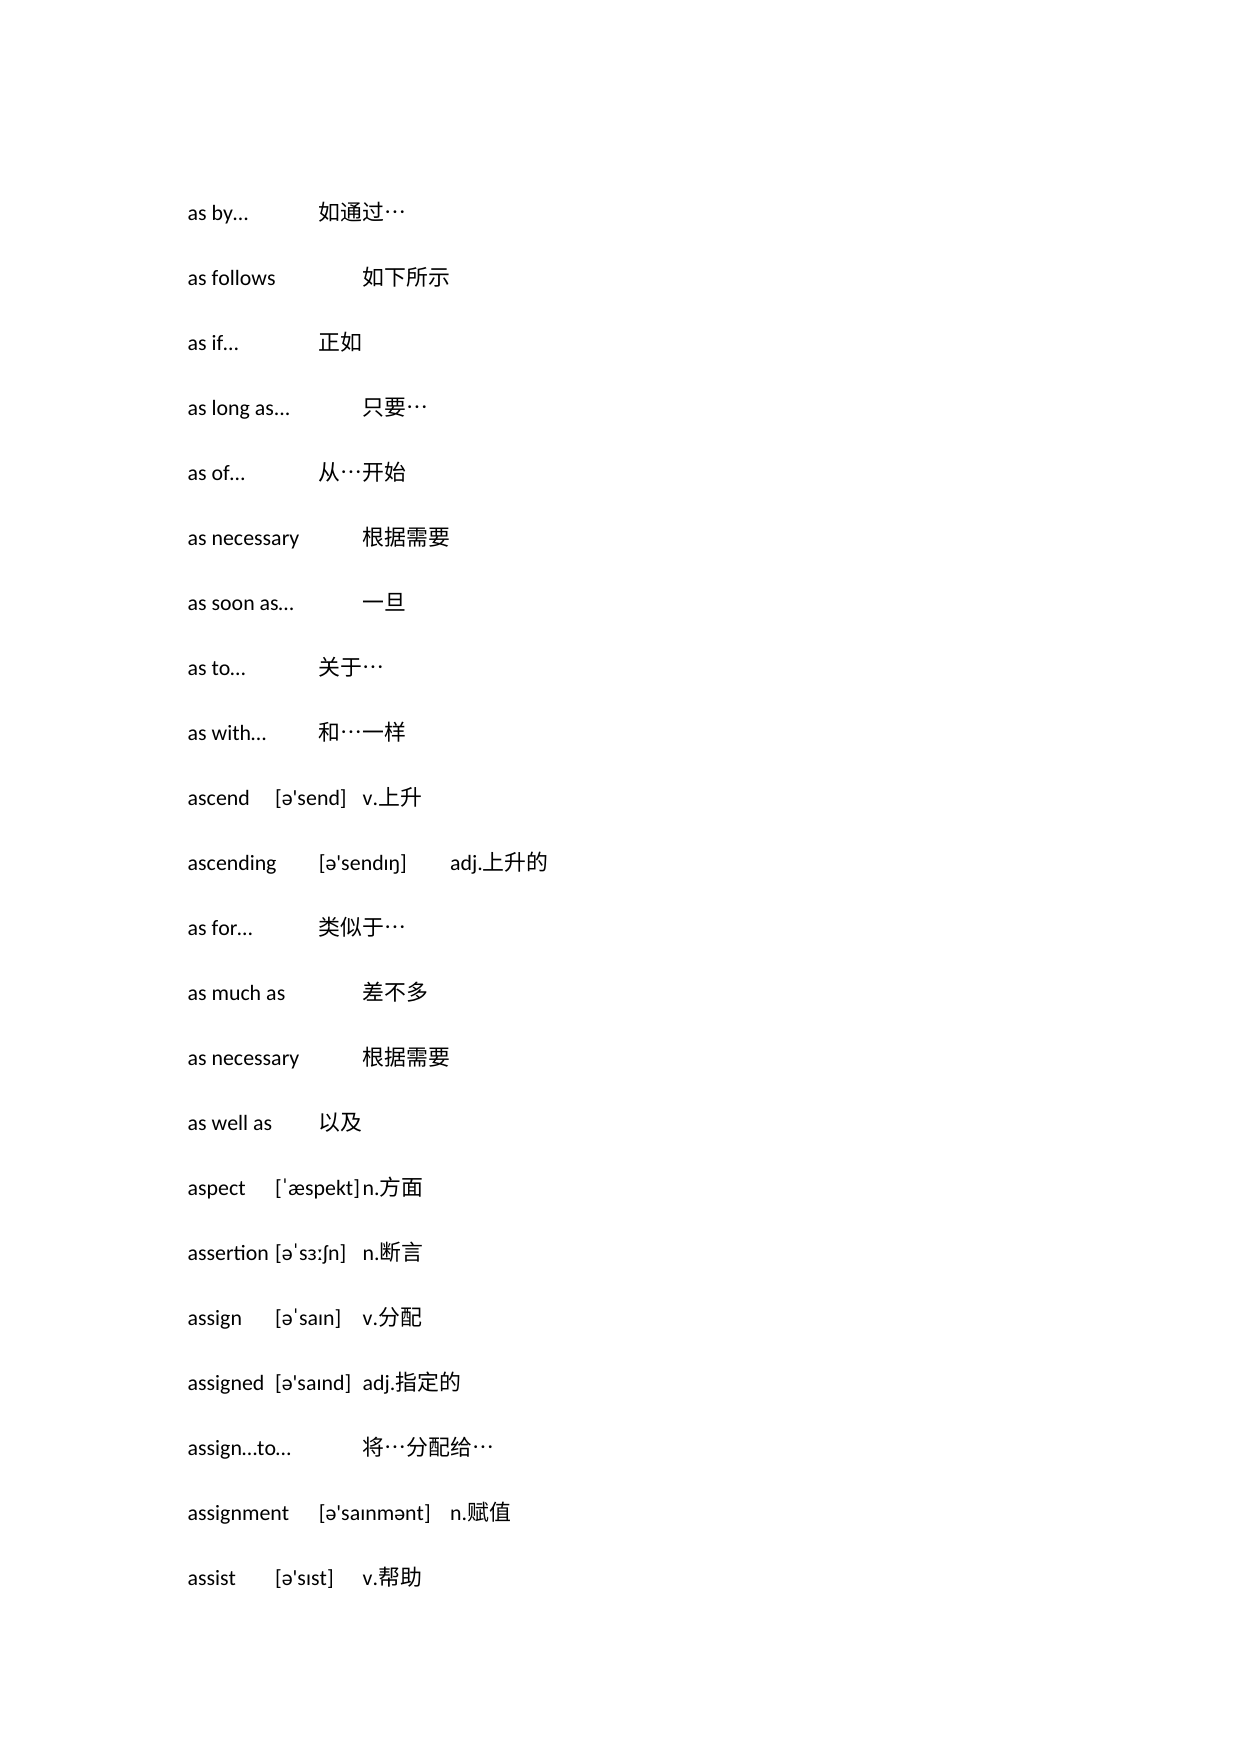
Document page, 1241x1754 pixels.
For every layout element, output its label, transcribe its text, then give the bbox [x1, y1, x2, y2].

text assertion [əˈsɜːʃn] n.断言 [187, 1234, 1053, 1267]
text as by… 如通过… [187, 194, 1053, 227]
text ascending [ə'sendɪŋ] adj.上升的 [187, 844, 1053, 877]
text as necessary 根据需要 [187, 519, 1053, 552]
text as for… 类似于… [187, 909, 1053, 942]
text assignment [ə'saɪnmənt] n.赋值 [187, 1494, 1053, 1527]
text aspect [ˈæspekt] n.方面 [187, 1169, 1053, 1202]
text as to… 关于… [187, 649, 1053, 682]
text as of… 从…开始 [187, 454, 1053, 487]
text assign…to… 将…分配给… [187, 1429, 1053, 1462]
text as long as... 只要… [187, 389, 1053, 422]
text as soon as… 一旦 [187, 584, 1053, 617]
text as follows 如下所示 [187, 259, 1053, 292]
text as necessary 根据需要 [187, 1039, 1053, 1072]
text as with… 和…一样 [187, 714, 1053, 747]
text as well as 以及 [187, 1104, 1053, 1137]
text assign [əˈsaɪn] v.分配 [187, 1299, 1053, 1332]
text assigned [ə'saɪnd] adj.指定的 [187, 1364, 1053, 1397]
text ascend [ə'send] v.上升 [187, 779, 1053, 812]
text assist [ə'sɪst] v.帮助 [187, 1559, 1053, 1592]
text as much as 差不多 [187, 974, 1053, 1007]
text as if… 正如 [187, 324, 1053, 357]
